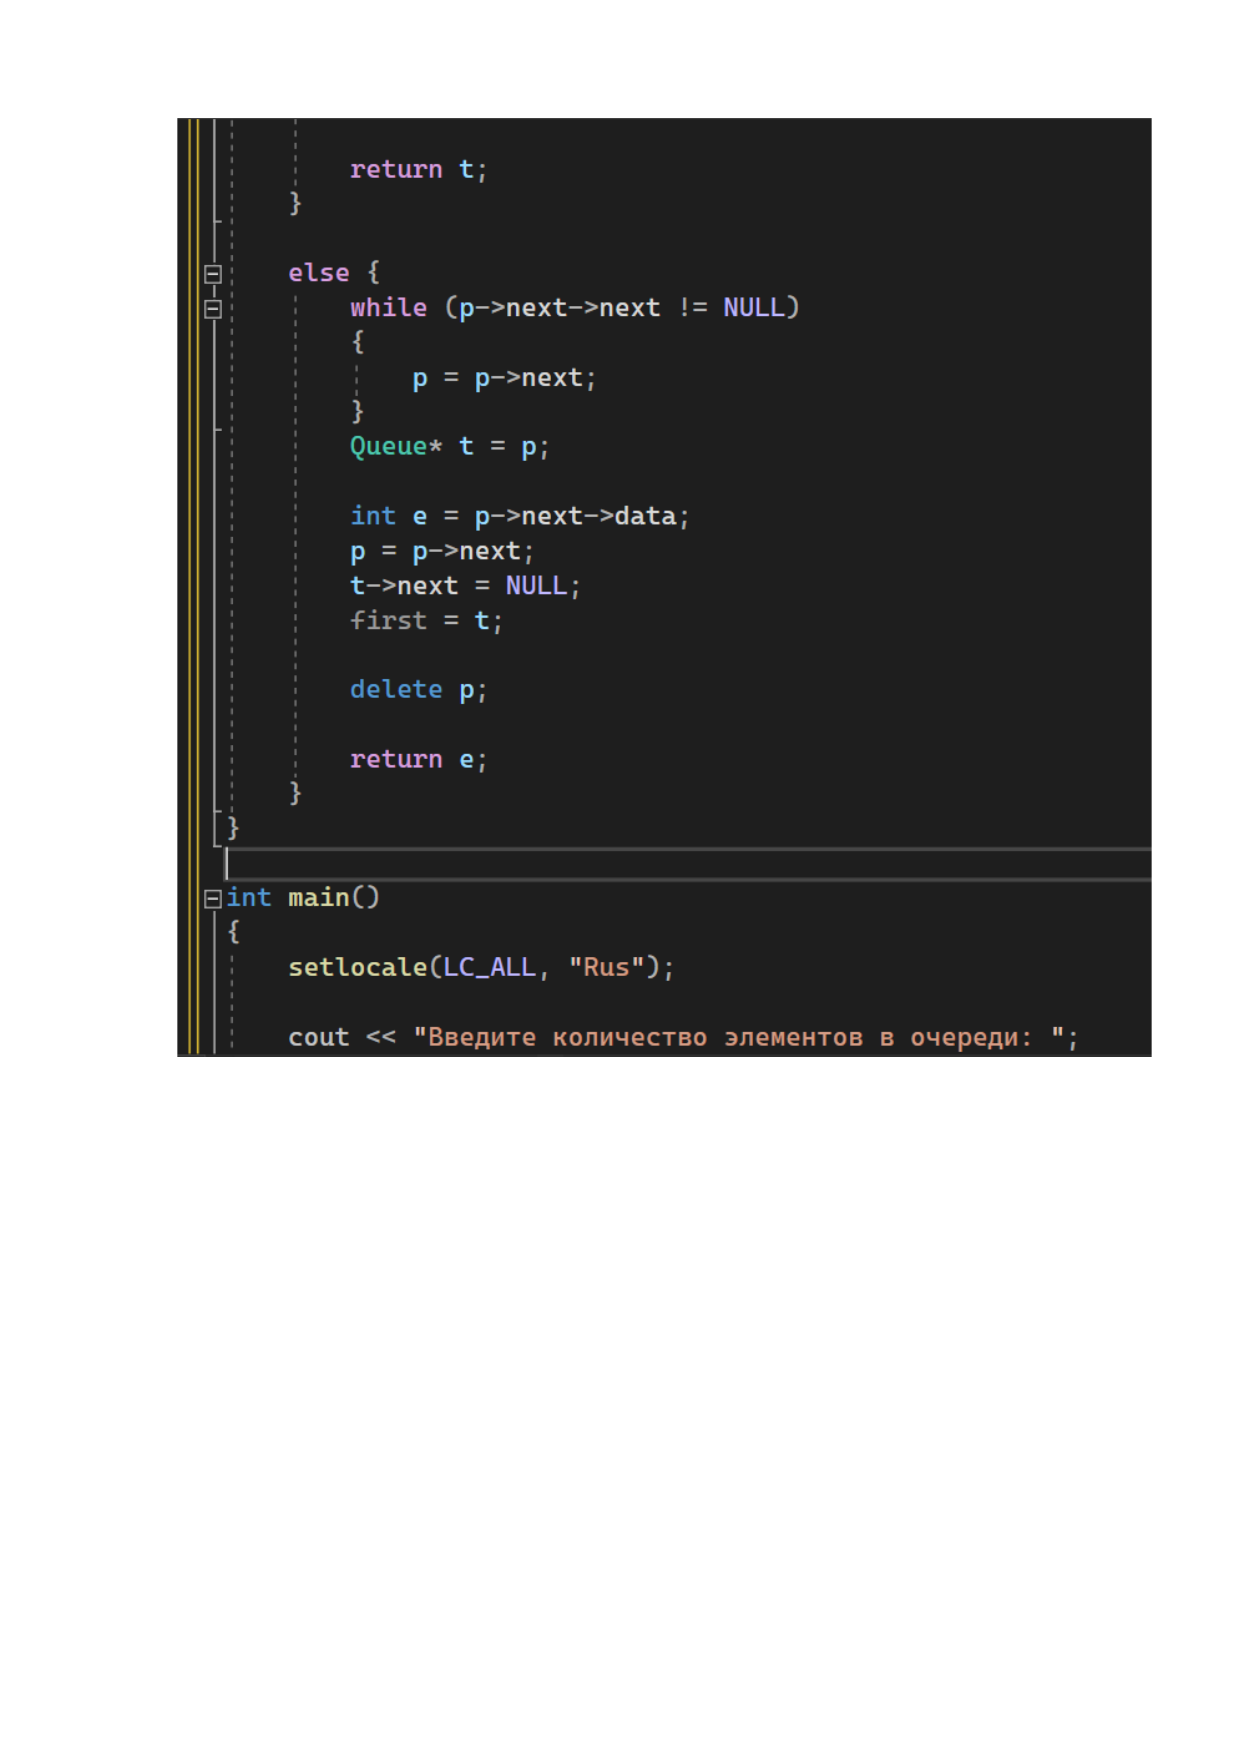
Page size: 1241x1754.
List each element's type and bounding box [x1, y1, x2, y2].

picture [177, 118, 1152, 1057]
